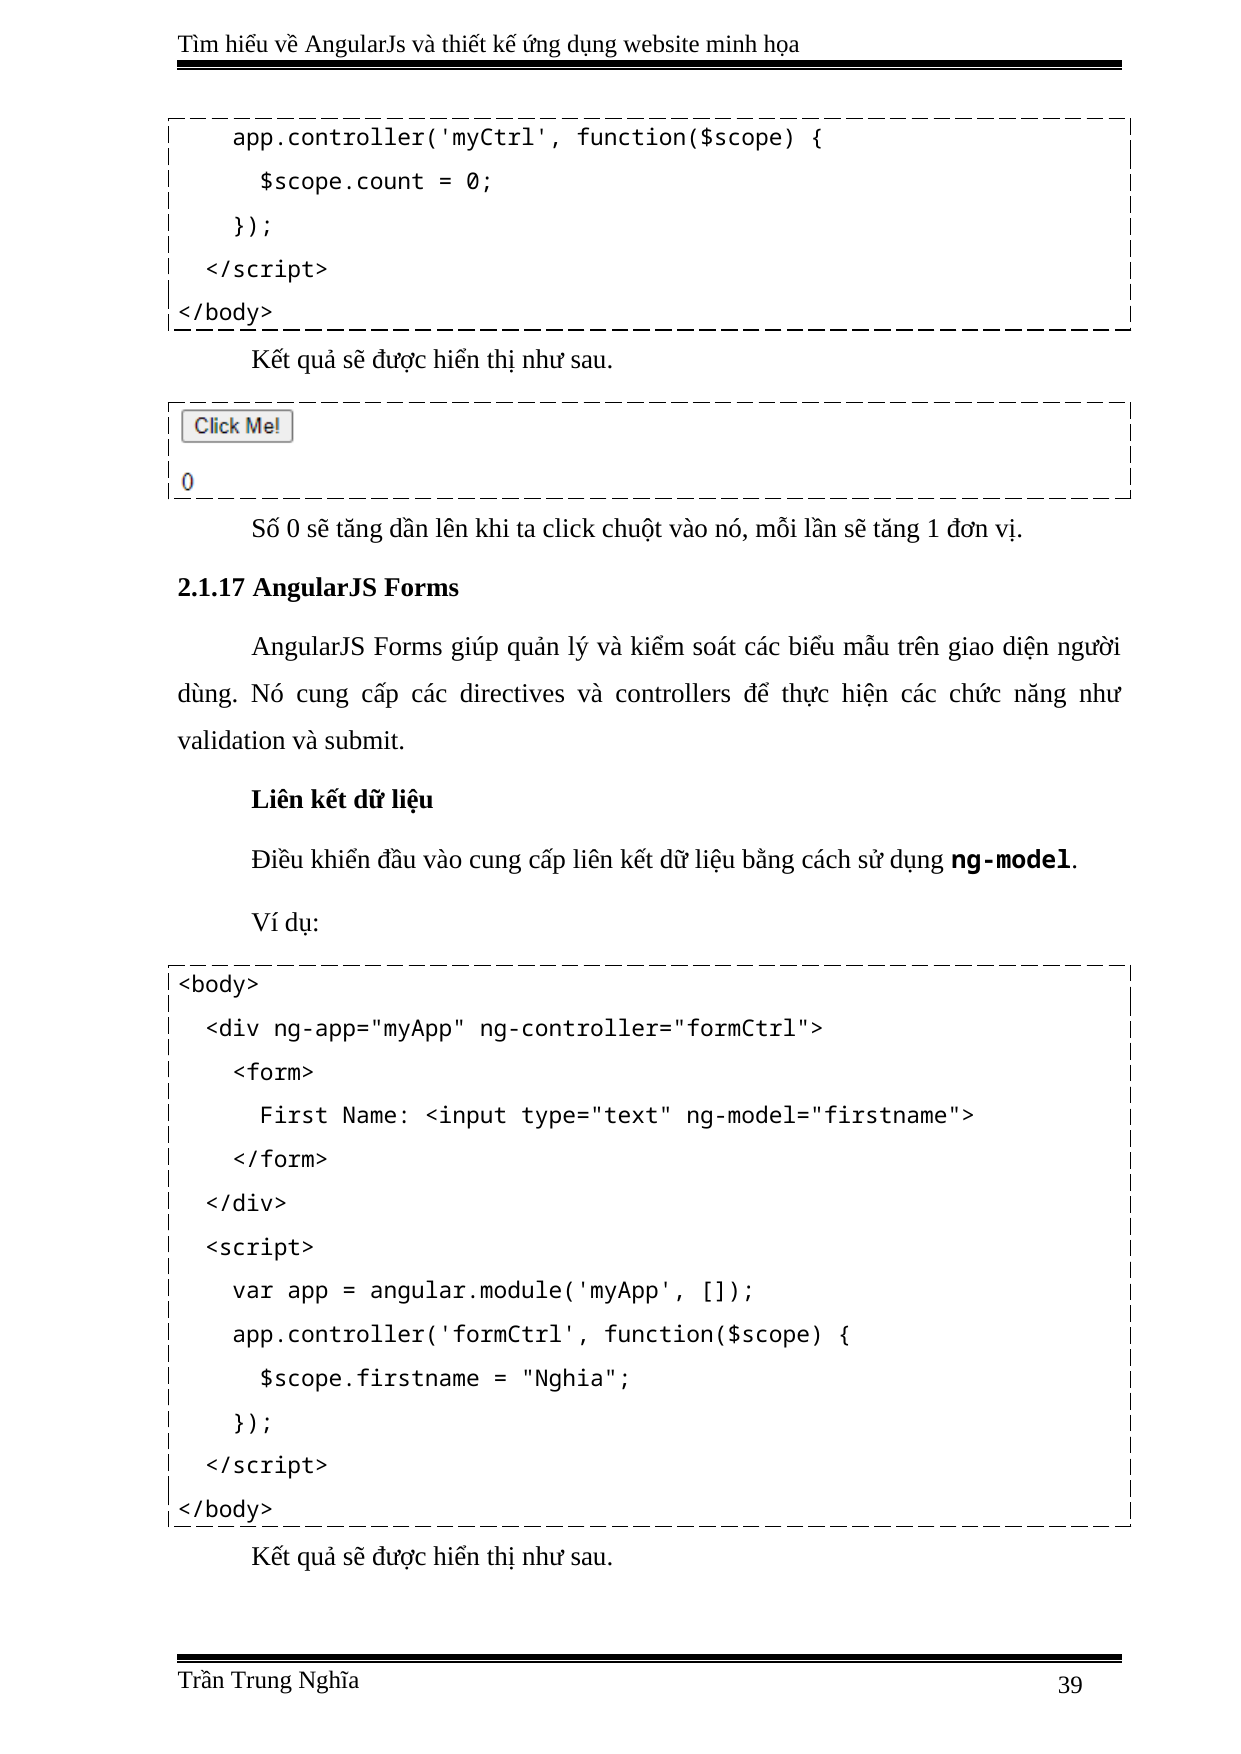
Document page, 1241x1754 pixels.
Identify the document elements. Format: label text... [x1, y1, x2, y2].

text Kết quả sẽ được hiển thị như sau. [177, 1540, 1122, 1571]
text First Name: <input type="text" ng-model="firstname"> [168, 1096, 1131, 1130]
picture [177, 405, 303, 497]
text app.controller('myCtrl', function($scope) { [168, 118, 1131, 152]
text var app = angular.module('myApp', []); [168, 1271, 1131, 1305]
text <div ng-app="myApp" ng-controller="formCtrl"> [168, 1008, 1131, 1043]
text Ví dụ: [177, 906, 1122, 937]
text app.controller('formCtrl', function($scope) { [168, 1315, 1131, 1349]
text AngularJS Forms giúp quản lý và kiểm soát các biểu mẫu trên giao diện người dùng. Nó cung cấp các directives và controllers để thực hiện các chức năng như validation và submit. [177, 630, 1122, 755]
text <script> [168, 1227, 1131, 1262]
text <body> [168, 965, 1131, 999]
text </form> [168, 1140, 1131, 1174]
text Liên kết dữ liệu [177, 783, 1122, 814]
text $scope.count = 0; [168, 162, 1131, 196]
text }); [168, 206, 1131, 240]
text Kết quả sẽ được hiển thị như sau. [177, 343, 1122, 374]
text $scope.firstname = "Nghia"; [168, 1358, 1131, 1393]
subtitle AngularJS Forms [177, 571, 1122, 602]
text </div> [168, 1183, 1131, 1218]
text <form> [168, 1052, 1131, 1087]
text }); [168, 1402, 1131, 1437]
text Điều khiển đầu vào cung cấp liên kết dữ liệu bằng cách sử dụng ng-model. [177, 842, 1122, 876]
text Số 0 sẽ tăng dần lên khi ta click chuột vào nó, mỗi lần sẽ tăng 1 đơn vị. [177, 512, 1122, 543]
text </body> [168, 293, 1131, 331]
text </script> [168, 249, 1131, 284]
text </script> [168, 1446, 1131, 1480]
text </body> [168, 1490, 1131, 1527]
